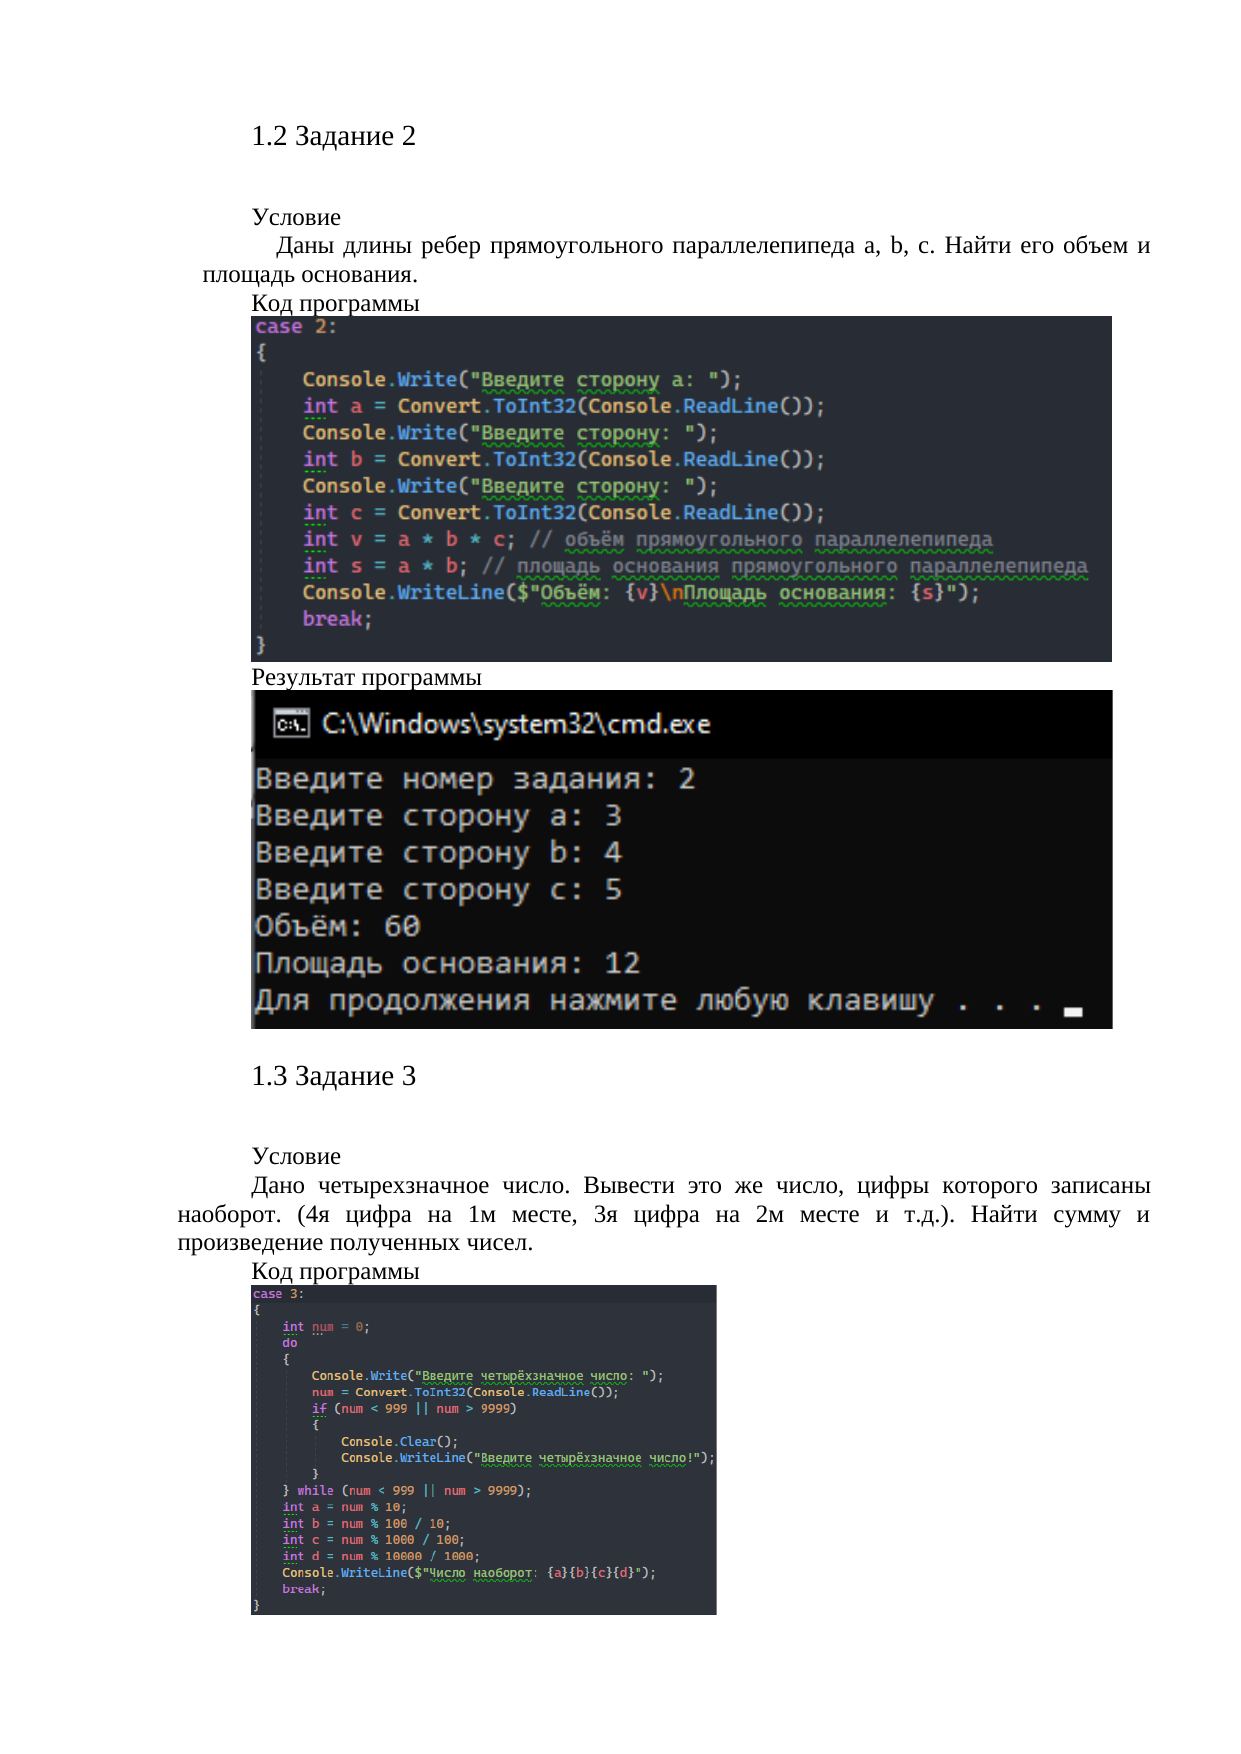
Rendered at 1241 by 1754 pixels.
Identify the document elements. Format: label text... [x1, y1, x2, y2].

subtitle Задание 2 [177, 118, 1152, 152]
text Условие [177, 1141, 1152, 1170]
text Код программы [177, 288, 1152, 317]
text Результат программы [177, 662, 1152, 691]
text Дано четырехзначное число. Вывести это же число, цифры которого записаны наоборот. (4я цифра на 1м месте, 3я цифра на 2м месте и т.д.). Найти сумму и произведение полученных чисел. [177, 1170, 1152, 1256]
subtitle Задание 3 [177, 1058, 1152, 1091]
text Даны длины ребер прямоугольного параллелепипеда a, b, c. Найти его объем и площадь основания. [202, 230, 1152, 288]
picture [251, 316, 1112, 662]
picture [251, 1285, 717, 1615]
text Условие [177, 202, 1152, 230]
picture [251, 690, 1113, 1029]
text Код программы [177, 1256, 1152, 1285]
